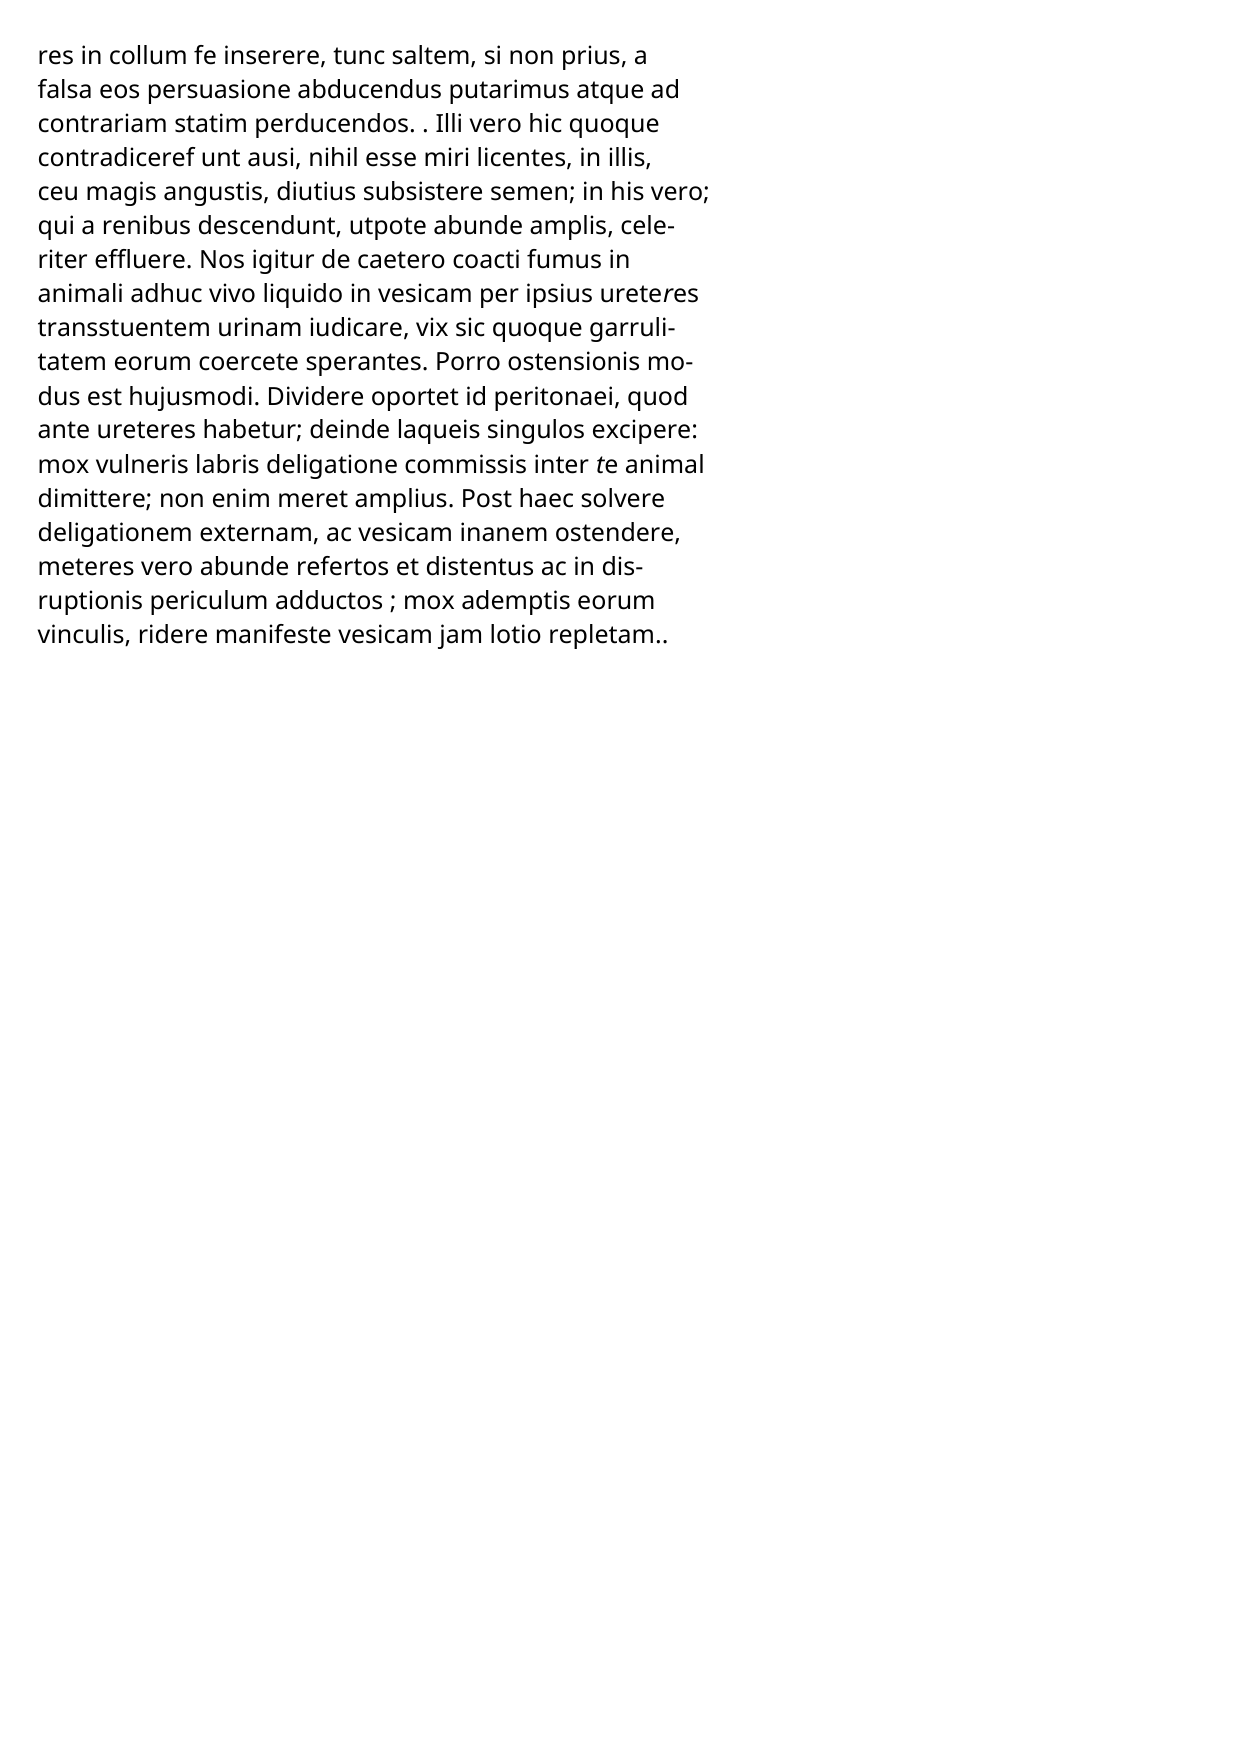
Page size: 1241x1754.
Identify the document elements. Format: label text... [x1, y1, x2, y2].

text res in collum fe inserere, tunc saltem, si non prius, a falsa eos persuasione abducendus putarimus atque ad contrariam statim perducendos. . Illi vero hic quoque contradiceref unt ausi, nihil esse miri licentes, in illis, ceu magis angustis, diutius subsistere semen; in his vero; qui a renibus descendunt, utpote abunde amplis, cele- riter effluere. Nos igitur de caetero coacti fumus in animali adhuc vivo liquido in vesicam per ipsius ureteres transstuentem urinam iudicare, vix sic quoque garruli- tatem eorum coercete sperantes. Porro ostensionis mo- dus est hujusmodi. Dividere oportet id peritonaei, quod ante ureteres habetur; deinde laqueis singulos excipere: mox vulneris labris deligatione commissis inter te animal dimittere; non enim meret amplius. Post haec solvere deligationem externam, ac vesicam inanem ostendere, meteres vero abunde refertos et distentus ac in dis- ruptionis periculum adductos ; mox ademptis eorum vinculis, ridere manifeste vesicam jam lotio repletam.. [37, 37, 1203, 651]
